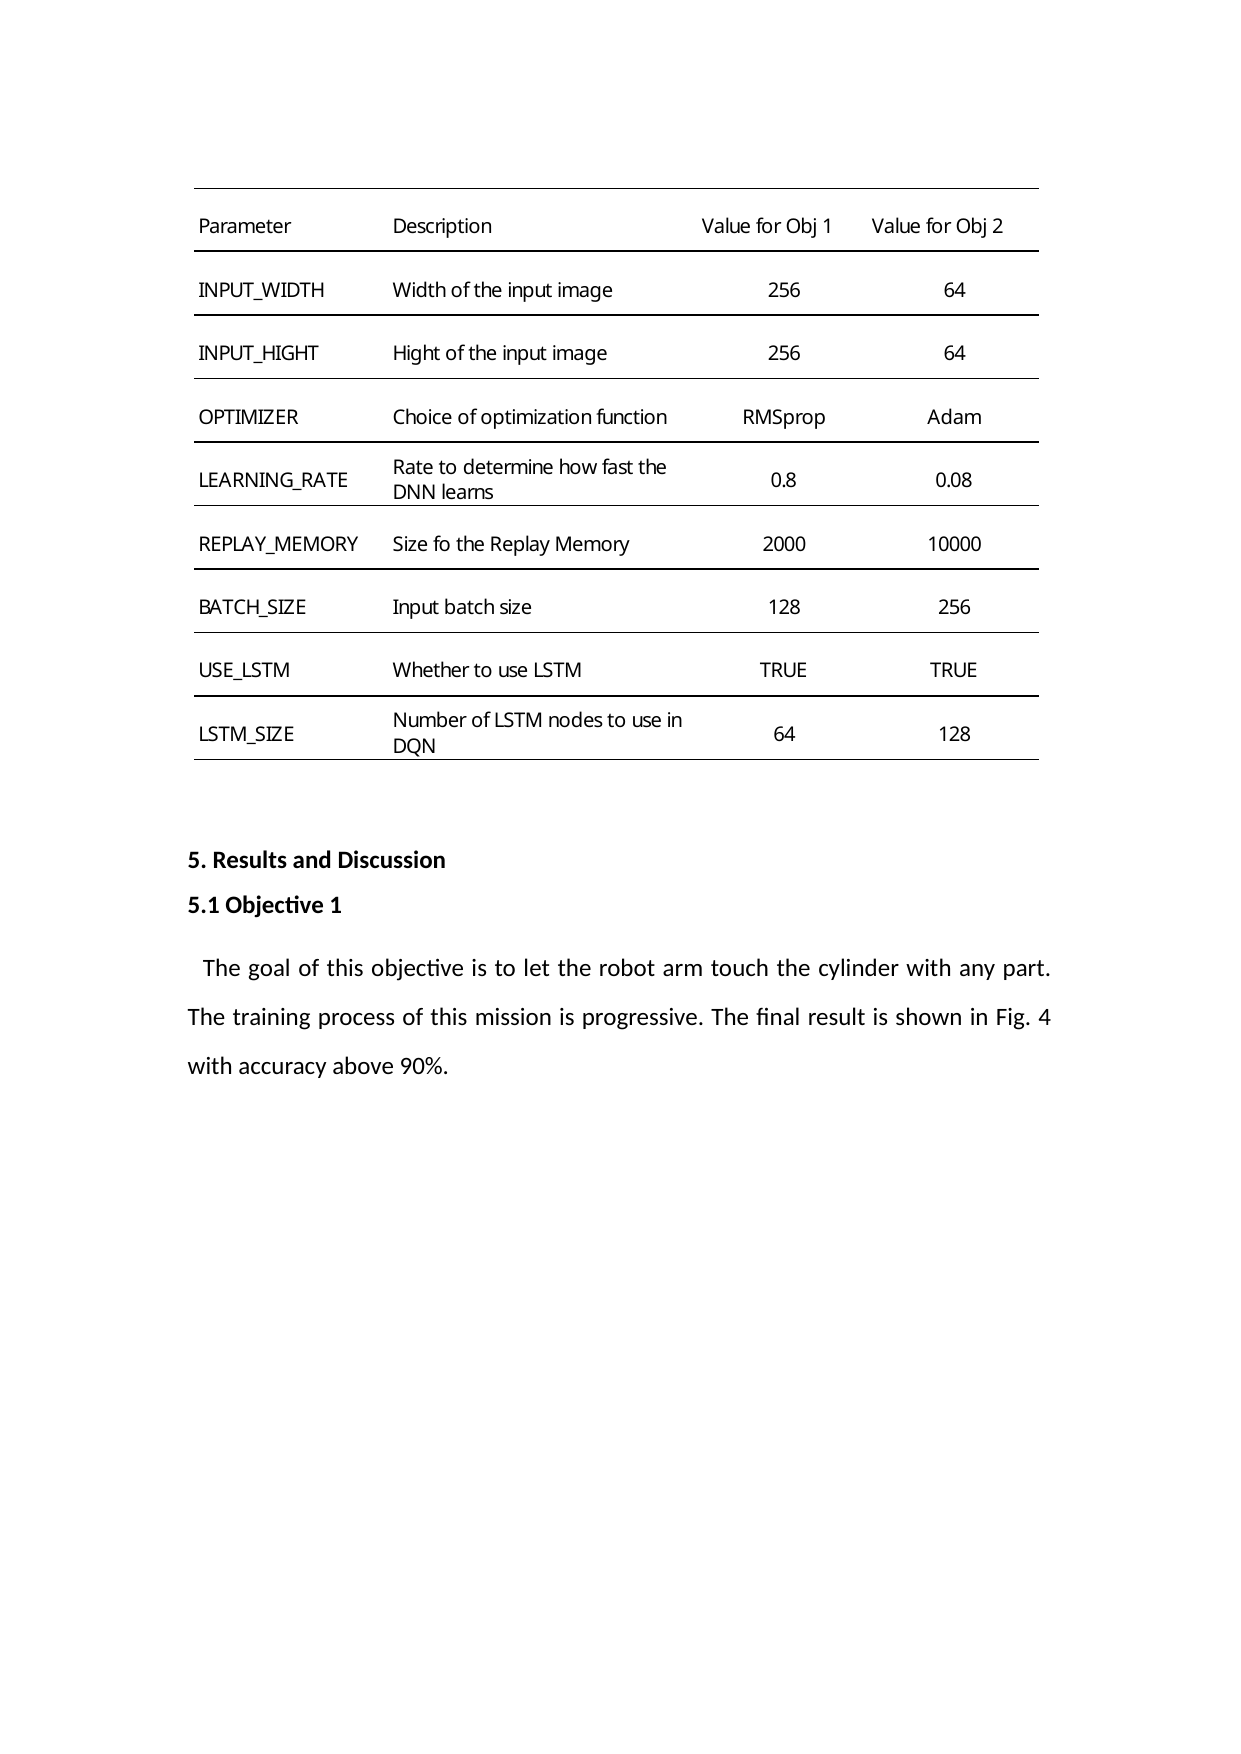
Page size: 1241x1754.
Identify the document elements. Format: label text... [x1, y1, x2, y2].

subtitle 5. Results and Discussion [187, 843, 1053, 876]
subtitle 5.1 Objective 1 [187, 888, 1053, 921]
text The goal of this objective is to let the robot arm touch the cylinder with any part. The training process of this mission is progressive. The final result is shown in Fig. 4 with accuracy above 90%. [187, 951, 1053, 1081]
